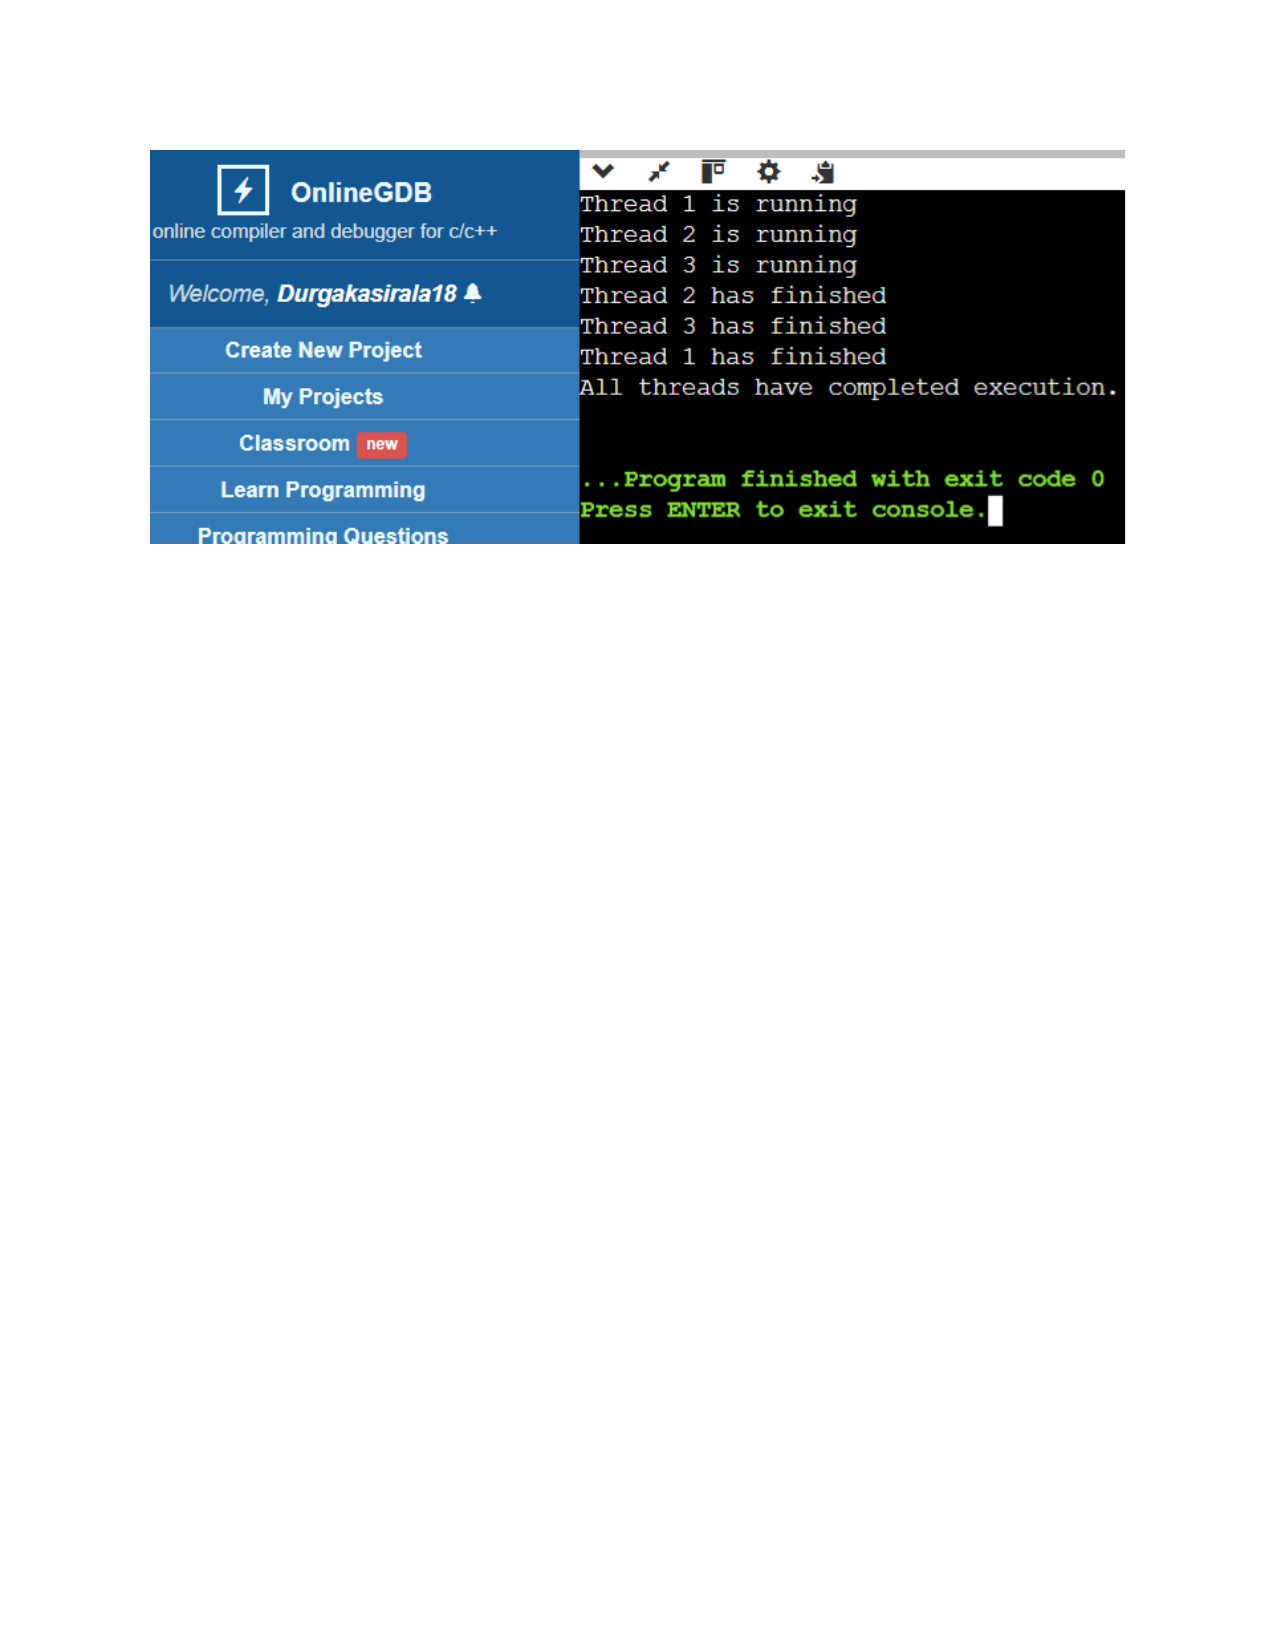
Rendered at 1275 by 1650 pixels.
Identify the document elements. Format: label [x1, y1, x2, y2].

picture [150, 150, 1125, 544]
